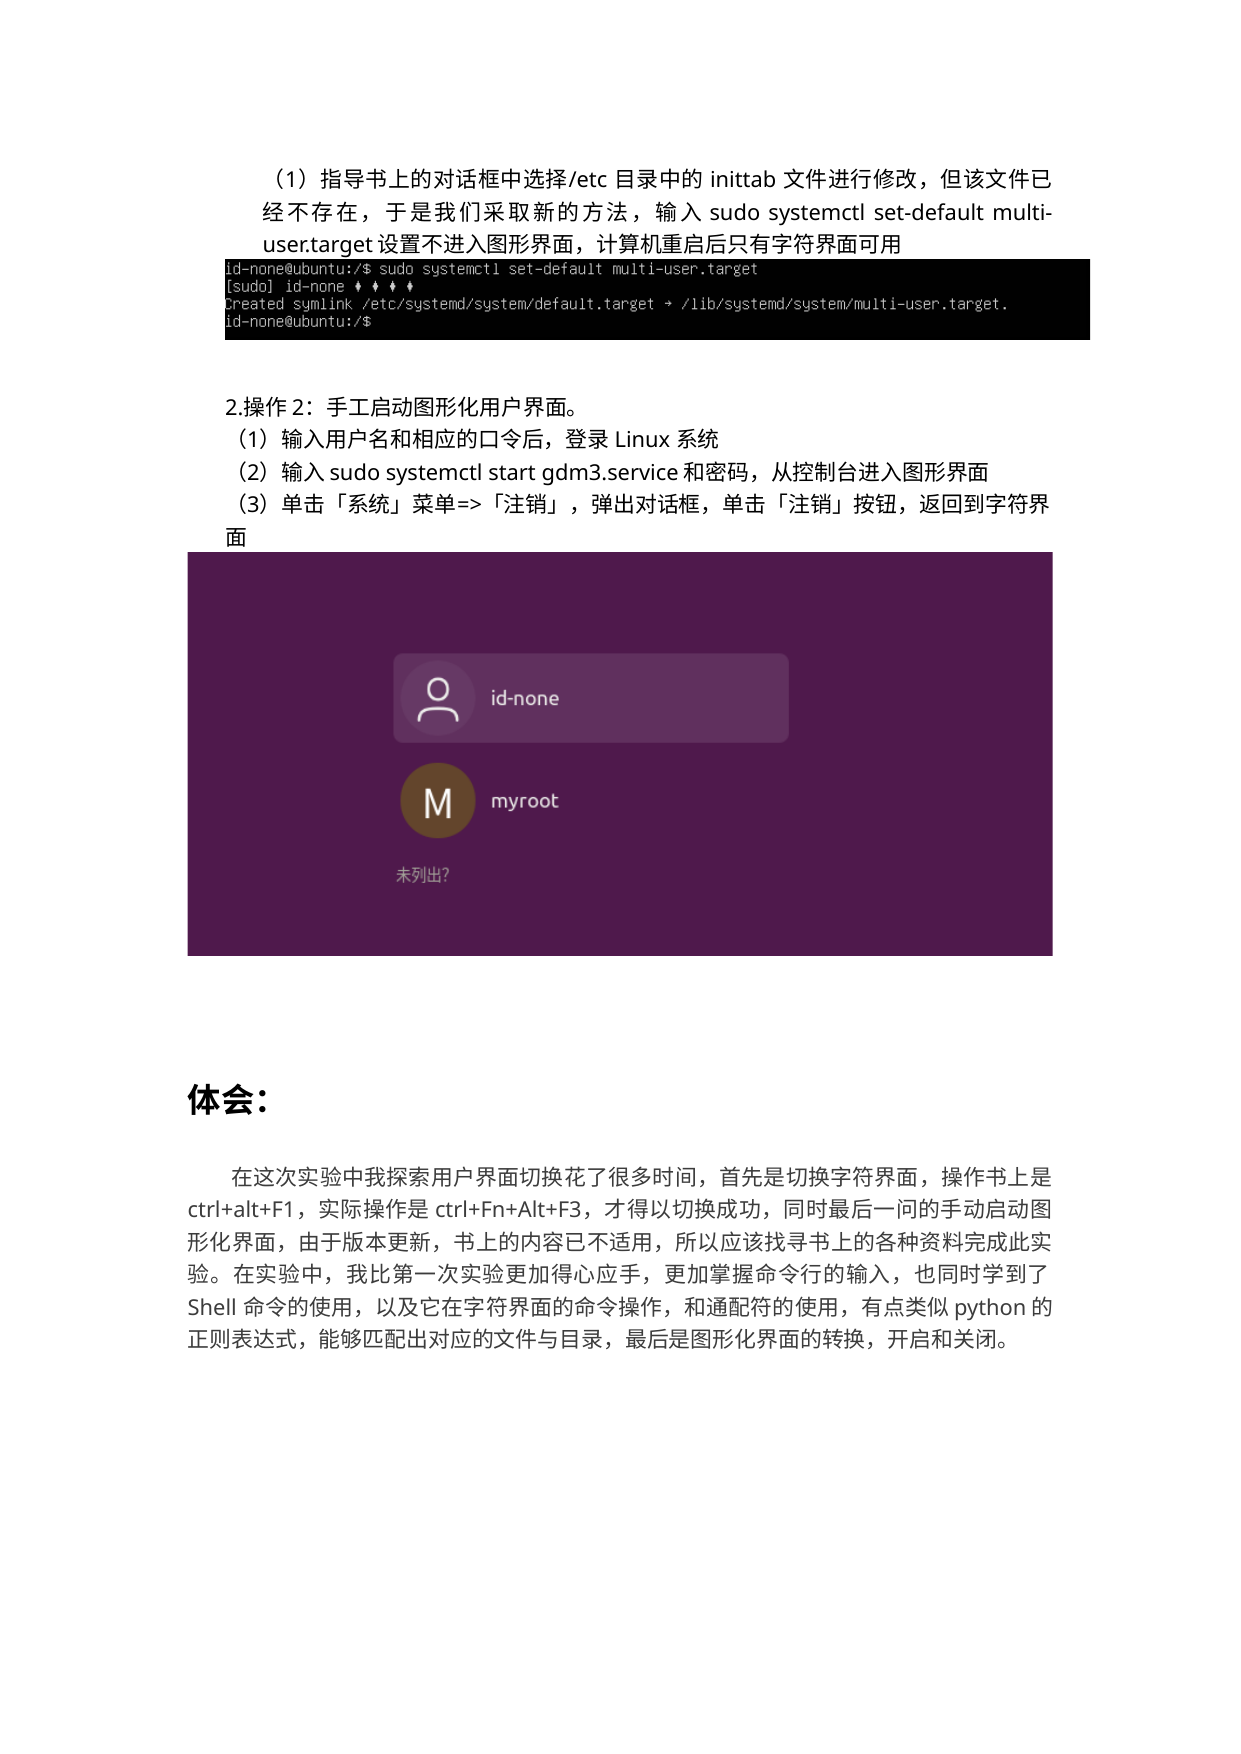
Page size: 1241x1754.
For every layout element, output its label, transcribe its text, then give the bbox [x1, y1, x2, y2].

list 2.操作2：手工启动图形化用户界面。 [225, 389, 1053, 422]
list （1）输入用户名和相应的口令后，登录 Linux 系统 [225, 422, 1053, 454]
picture [187, 552, 1053, 956]
text 在这次实验中我探索用户界面切换花了很多时间，首先是切换字符界面，操作书上是ctrl+alt+F1，实际操作是ctrl+Fn+Alt+F3，才得以切换成功，同时最后一问的手动启动图形化界面，由于版本更新，书上的内容已不适用，所以应该找寻书上的各种资料完成此实验。在实验中，我比第一次实验更加得心应手，更加掌握命令行的输入，也同时学到了Shell 命令的使用，以及它在字符界面的命令操作，和通配符的使用，有点类似python的正则表达式，能够匹配出对应的文件与目录，最后是图形化界面的转换，开启和关闭。 [187, 1159, 1053, 1354]
text 体会： [187, 1065, 1053, 1130]
list （1）指导书上的对话框中选择/etc 目录中的 inittab 文件进行修改，但该文件已经不存在，于是我们采取新的方法，输入sudo systemctl set-default multi-user.target设置不进入图形界面，计算机重启后只有字符界面可用 [262, 162, 1053, 259]
picture [225, 259, 1091, 340]
list （2）输入sudo systemctl start gdm3.service和密码，从控制台进入图形界面 [225, 454, 1053, 487]
list （3）单击「系统」菜单=>「注销」，弹出对话框，单击「注销」按钮，返回到字符界面 [225, 487, 1053, 552]
